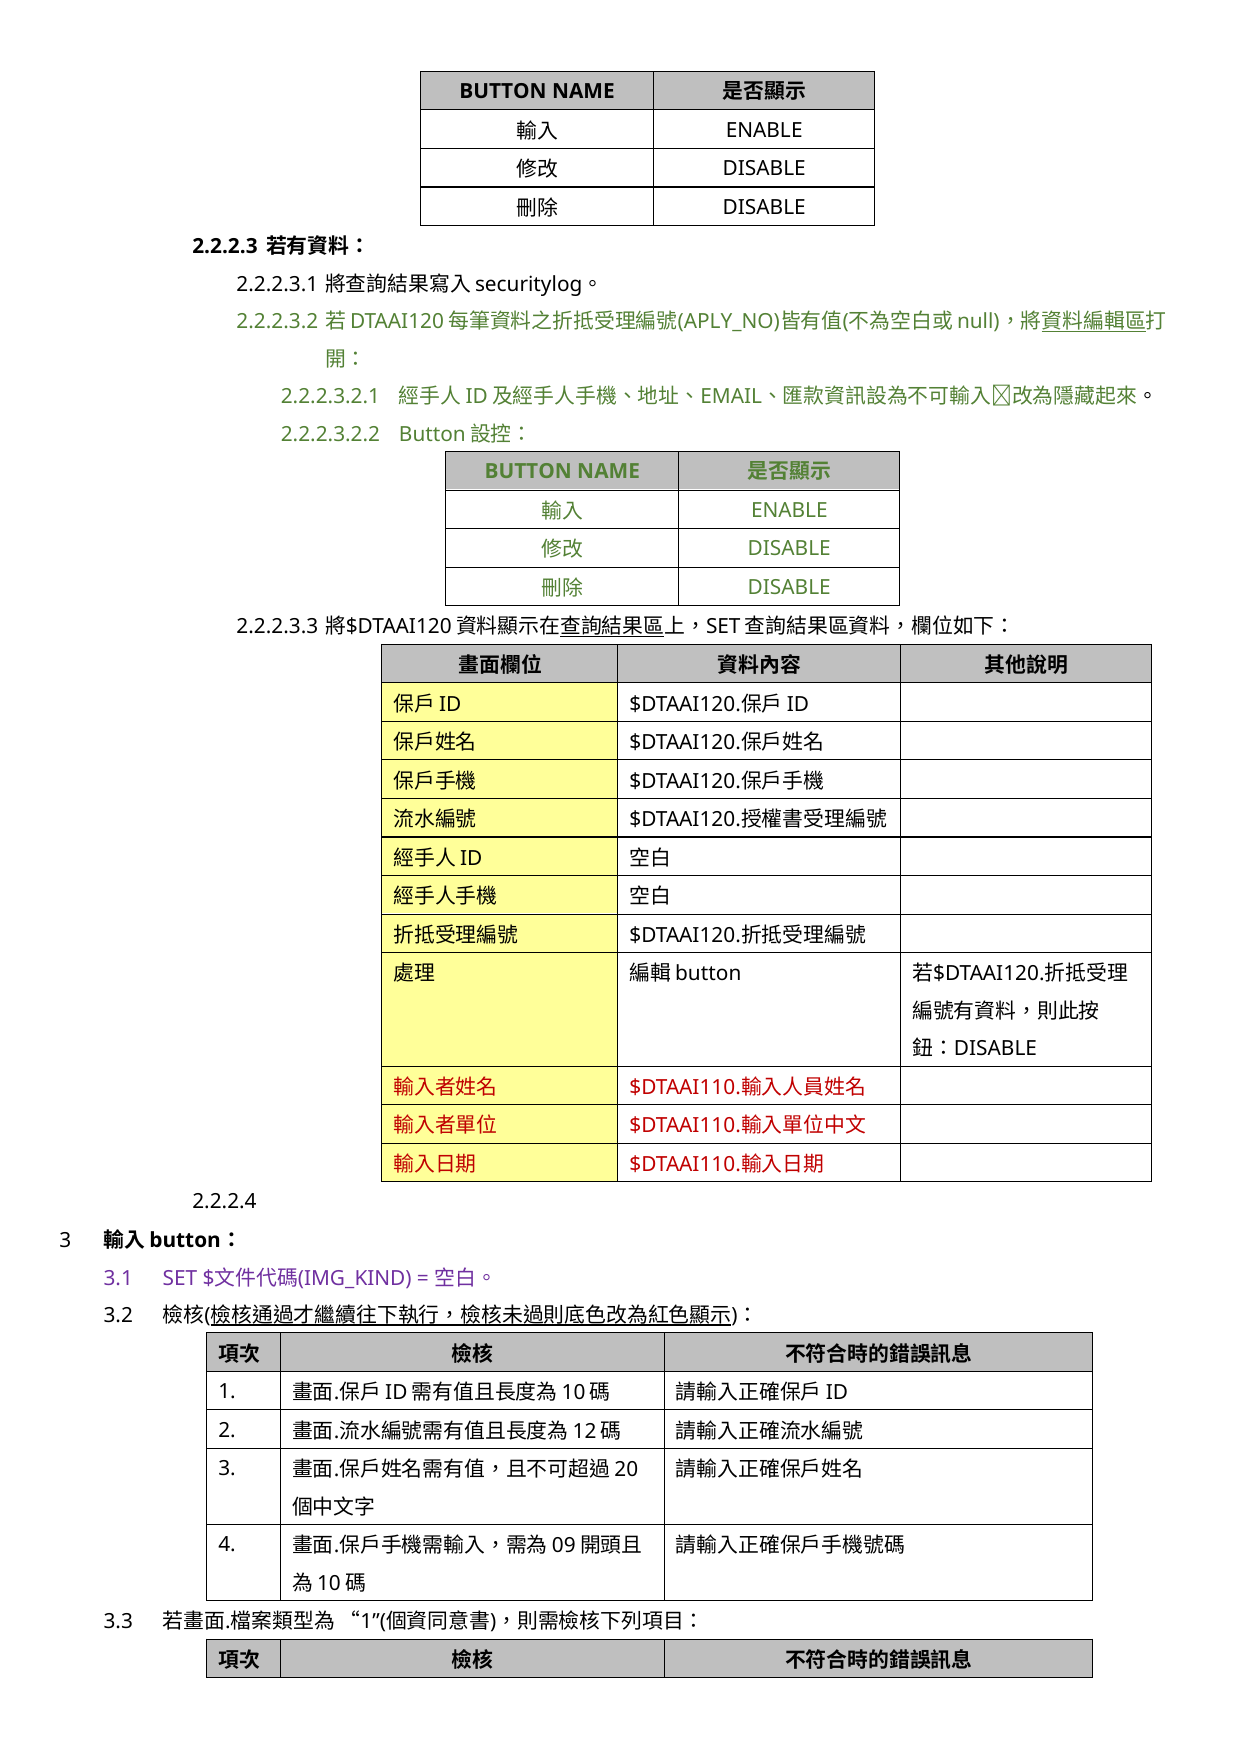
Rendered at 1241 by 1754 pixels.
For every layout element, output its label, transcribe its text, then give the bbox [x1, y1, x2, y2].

table_header Button Name [446, 452, 678, 489]
table_cell 流水編號 [382, 799, 617, 836]
table_cell 輸入者姓名 [382, 1067, 617, 1104]
table_cell 空白 [618, 876, 900, 913]
table_cell 保戶ID [382, 683, 617, 721]
table_cell 編輯button [618, 953, 900, 1066]
table_cell [901, 1105, 1151, 1143]
table_cell DISABLE [654, 188, 874, 225]
table_cell 折抵受理編號 [382, 915, 617, 952]
table_cell 輸入 [421, 110, 653, 148]
table_cell 保戶姓名 [382, 722, 617, 759]
table_cell [207, 1410, 280, 1448]
table_header 是否顯示 [679, 452, 899, 489]
list 若DTAAI120每筆資料之折抵受理編號(APLY_NO)皆有值(不為空白或null)，將資料編輯區打開： [236, 301, 1181, 376]
table_cell [901, 1067, 1151, 1104]
table_cell 經手人手機 [382, 876, 617, 913]
list Button設控： [281, 413, 1181, 451]
table_cell $DTAAI120.保戶手機 [618, 760, 900, 798]
table_cell $DTAAI110.輸入人員姓名 [618, 1067, 900, 1104]
table_cell DISABLE [679, 568, 899, 605]
list SET $文件代碼(IMG_KIND) = 空白。 [103, 1257, 1181, 1295]
table_cell 請輸入正確保戶手機號碼 [665, 1525, 1092, 1600]
table_cell 請輸入正確保戶ID [665, 1372, 1092, 1409]
table_cell [901, 915, 1151, 952]
table_cell [901, 838, 1151, 875]
table_header 不符合時的錯誤訊息 [665, 1333, 1092, 1371]
table_cell [901, 722, 1151, 759]
table_header 檢核 [281, 1640, 664, 1677]
table_cell 空白 [618, 838, 900, 875]
table_cell $DTAAI120.授權書受理編號 [618, 799, 900, 836]
table_header 檢核 [281, 1333, 664, 1371]
table_cell [901, 1144, 1151, 1181]
table_cell [207, 1449, 280, 1524]
table_header 是否顯示 [654, 72, 874, 109]
table_cell DISABLE [654, 149, 874, 186]
table_cell 畫面.保戶手機需輸入，需為09開頭且為10碼 [281, 1525, 664, 1600]
table_cell $DTAAI110.輸入日期 [618, 1144, 900, 1181]
table_cell $DTAAI110.輸入單位中文 [618, 1105, 900, 1143]
table_cell ENABLE [679, 491, 899, 528]
table_cell 處理 [382, 953, 617, 1066]
table_cell 刪除 [446, 568, 678, 605]
list 若畫面.檔案類型為 “1”(個資同意書)，則需檢核下列項目： [103, 1601, 1181, 1638]
table_cell 刪除 [421, 188, 653, 225]
table_header 不符合時的錯誤訊息 [665, 1640, 1092, 1677]
table_cell $DTAAI120.保戶姓名 [618, 722, 900, 759]
table_cell [207, 1372, 280, 1409]
list 檢核(檢核通過才繼續往下執行，檢核未過則底色改為紅色顯示)： [103, 1295, 1181, 1332]
table_cell 輸入 [446, 491, 678, 528]
table_header 項次 [207, 1333, 280, 1371]
table_header Button Name [421, 72, 653, 109]
table_cell 畫面.保戶姓名需有值，且不可超過20個中文字 [281, 1449, 664, 1524]
list 經手人ID及經手人手機、地址、EMAIL、匯款資訊設為不可輸入改為隱藏起來。 [281, 376, 1181, 413]
table_cell 修改 [446, 529, 678, 567]
table_cell [901, 799, 1151, 836]
table_cell $DTAAI120.保戶ID [618, 683, 900, 721]
table_cell 請輸入正確保戶姓名 [665, 1449, 1092, 1524]
table_cell 修改 [421, 149, 653, 186]
table_header 其他說明 [901, 645, 1151, 682]
list 將查詢結果寫入securitylog。 [236, 263, 1181, 301]
table_cell DISABLE [679, 529, 899, 567]
table_cell [901, 760, 1151, 798]
table_header 資料內容 [618, 645, 900, 682]
table_cell [207, 1525, 280, 1600]
list 若有資料： [192, 226, 1181, 263]
table_cell 輸入者單位 [382, 1105, 617, 1143]
table_cell ENABLE [654, 110, 874, 148]
table_cell 保戶手機 [382, 760, 617, 798]
table_cell 請輸入正確流水編號 [665, 1410, 1092, 1448]
table_cell [901, 876, 1151, 913]
table_cell [901, 683, 1151, 721]
list 將$DTAAI120資料顯示在查詢結果區上，SET查詢結果區資料，欄位如下： [236, 606, 1181, 644]
table_cell 畫面.流水編號需有值且長度為12碼 [281, 1410, 664, 1448]
table_cell 經手人ID [382, 838, 617, 875]
table_header 項次 [207, 1640, 280, 1677]
table_header 畫面欄位 [382, 645, 617, 682]
table_cell 若$DTAAI120.折抵受理編號有資料，則此按鈕：DISABLE [901, 953, 1151, 1066]
list 輸入button： [59, 1220, 1181, 1257]
table_cell $DTAAI120.折抵受理編號 [618, 915, 900, 952]
table_cell 畫面.保戶ID需有值且長度為10碼 [281, 1372, 664, 1409]
